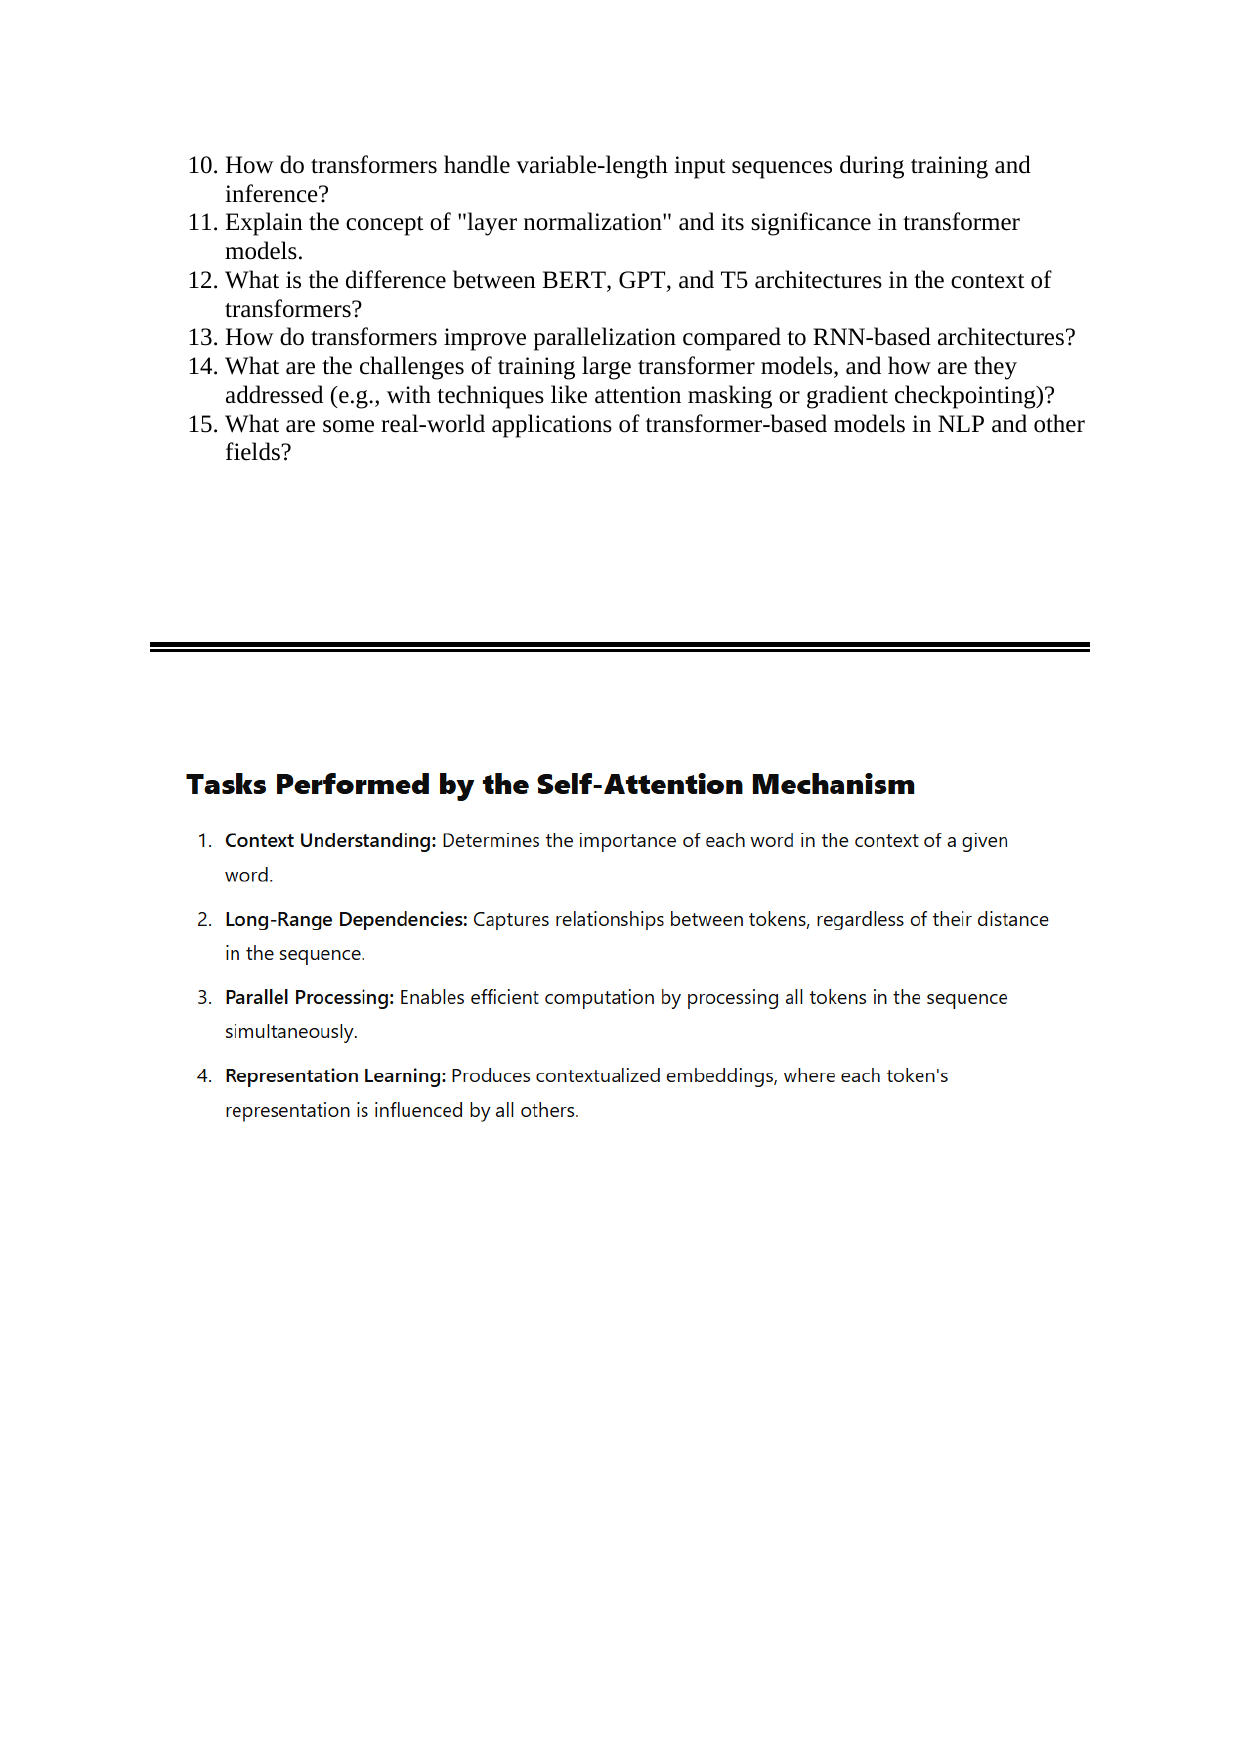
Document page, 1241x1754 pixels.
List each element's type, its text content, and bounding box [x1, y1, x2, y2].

list How do transformers handle variable-length input sequences during training and inference? [187, 150, 1090, 207]
picture [150, 738, 1091, 1169]
list What is the difference between BERT, GPT, and T5 architectures in the context of transformers? [187, 265, 1090, 322]
list What are some real-world applications of transformer-based models in NLP and other fields? [187, 409, 1090, 466]
list Explain the concept of "layer normalization" and its significance in transformer models. [187, 207, 1090, 265]
list How do transformers improve parallelization compared to RNN-based architectures? [187, 322, 1090, 351]
list What are the challenges of training large transformer models, and how are they addressed (e.g., with techniques like attention masking or gradient checkpointing)? [187, 351, 1090, 409]
